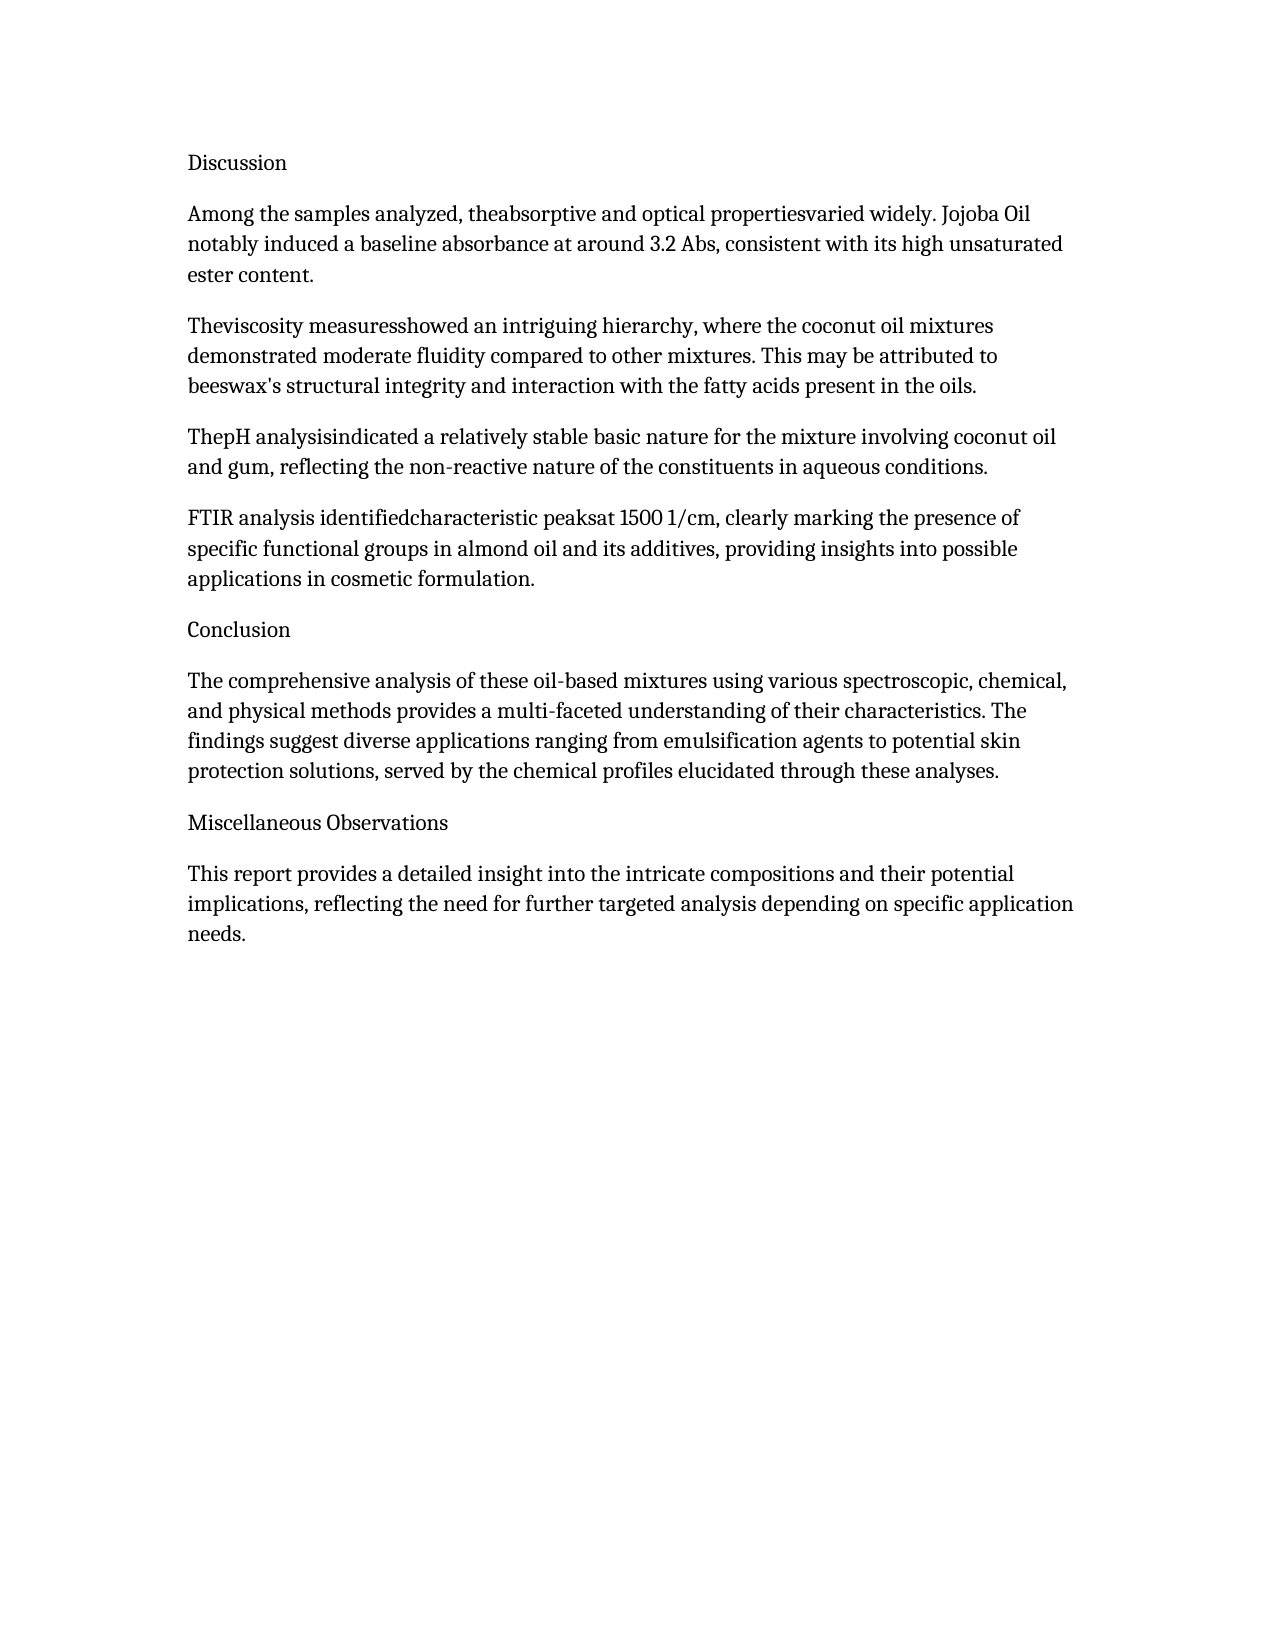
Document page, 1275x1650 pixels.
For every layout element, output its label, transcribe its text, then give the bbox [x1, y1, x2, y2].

text FTIR analysis identifiedcharacteristic peaksat 1500 1/cm, clearly marking the presence of specific functional groups in almond oil and its additives, providing insights into possible applications in cosmetic formulation. [187, 505, 1087, 592]
text The comprehensive analysis of these oil-based mixtures using various spectroscopic, chemical, and physical methods provides a multi-faceted understanding of their characteristics. The findings suggest diverse applications ranging from emulsification agents to potential skin protection solutions, served by the chemical profiles elucidated through these analyses. [187, 668, 1087, 785]
text Theviscosity measuresshowed an intriguing hierarchy, where the coconut oil mixtures demonstrated moderate fluidity compared to other mixtures. This may be attributed to beeswax's structural integrity and interaction with the fatty acids present in the oils. [187, 312, 1087, 399]
text ThepH analysisindicated a relatively stable basic nature for the mixture involving coconut oil and gum, reflecting the non-reactive nature of the constituents in aqueous conditions. [187, 424, 1087, 481]
text This report provides a detailed insight into the intricate compositions and their potential implications, reflecting the need for further targeted analysis depending on specific application needs. [187, 860, 1087, 947]
text Conclusion [187, 617, 1087, 643]
text Discussion [187, 150, 1087, 176]
text Miscellaneous Observations [187, 809, 1087, 836]
text Among the samples analyzed, theabsorptive and optical propertiesvaried widely. Jojoba Oil notably induced a baseline absorbance at around 3.2 Abs, consistent with its high unsaturated ester content. [187, 201, 1087, 288]
